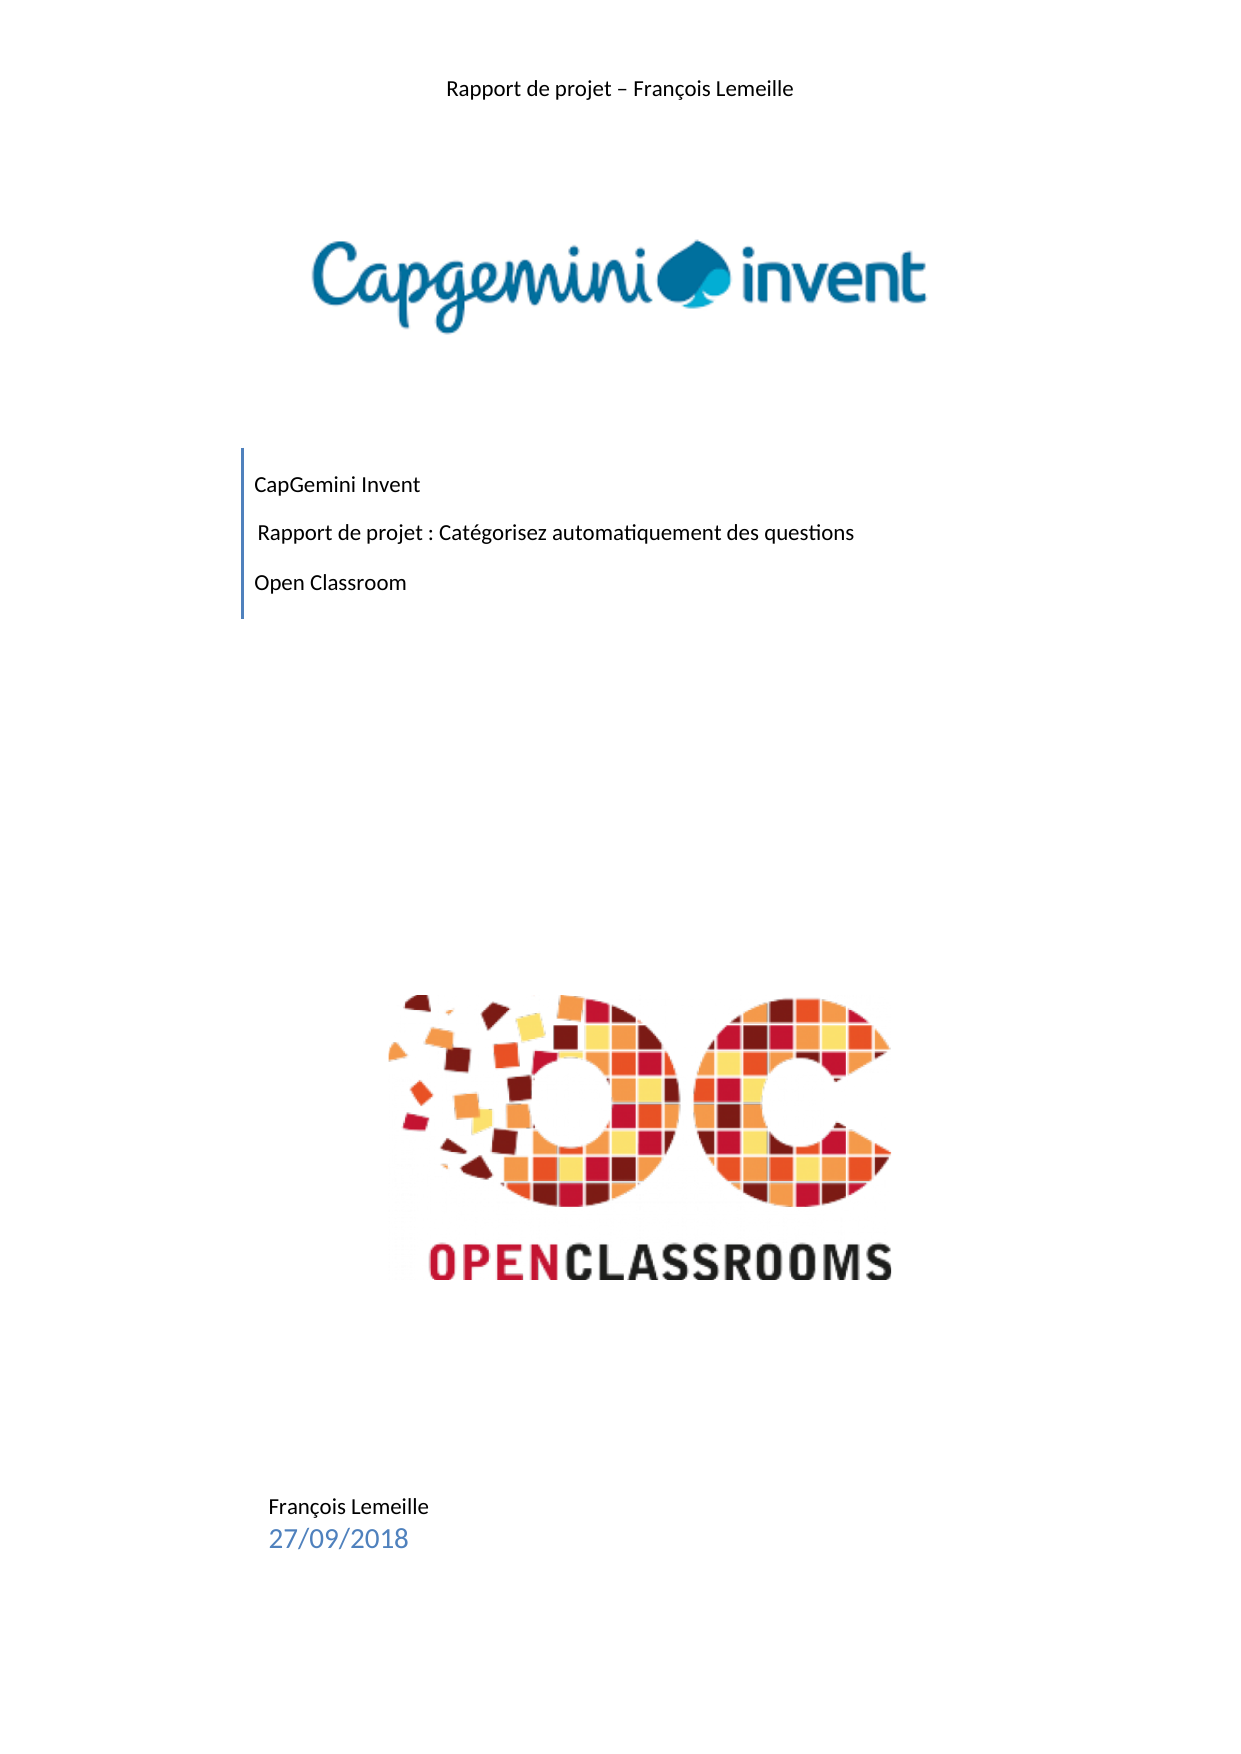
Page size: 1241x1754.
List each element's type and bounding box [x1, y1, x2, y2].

picture [240, 173, 1000, 402]
picture [388, 995, 892, 1280]
